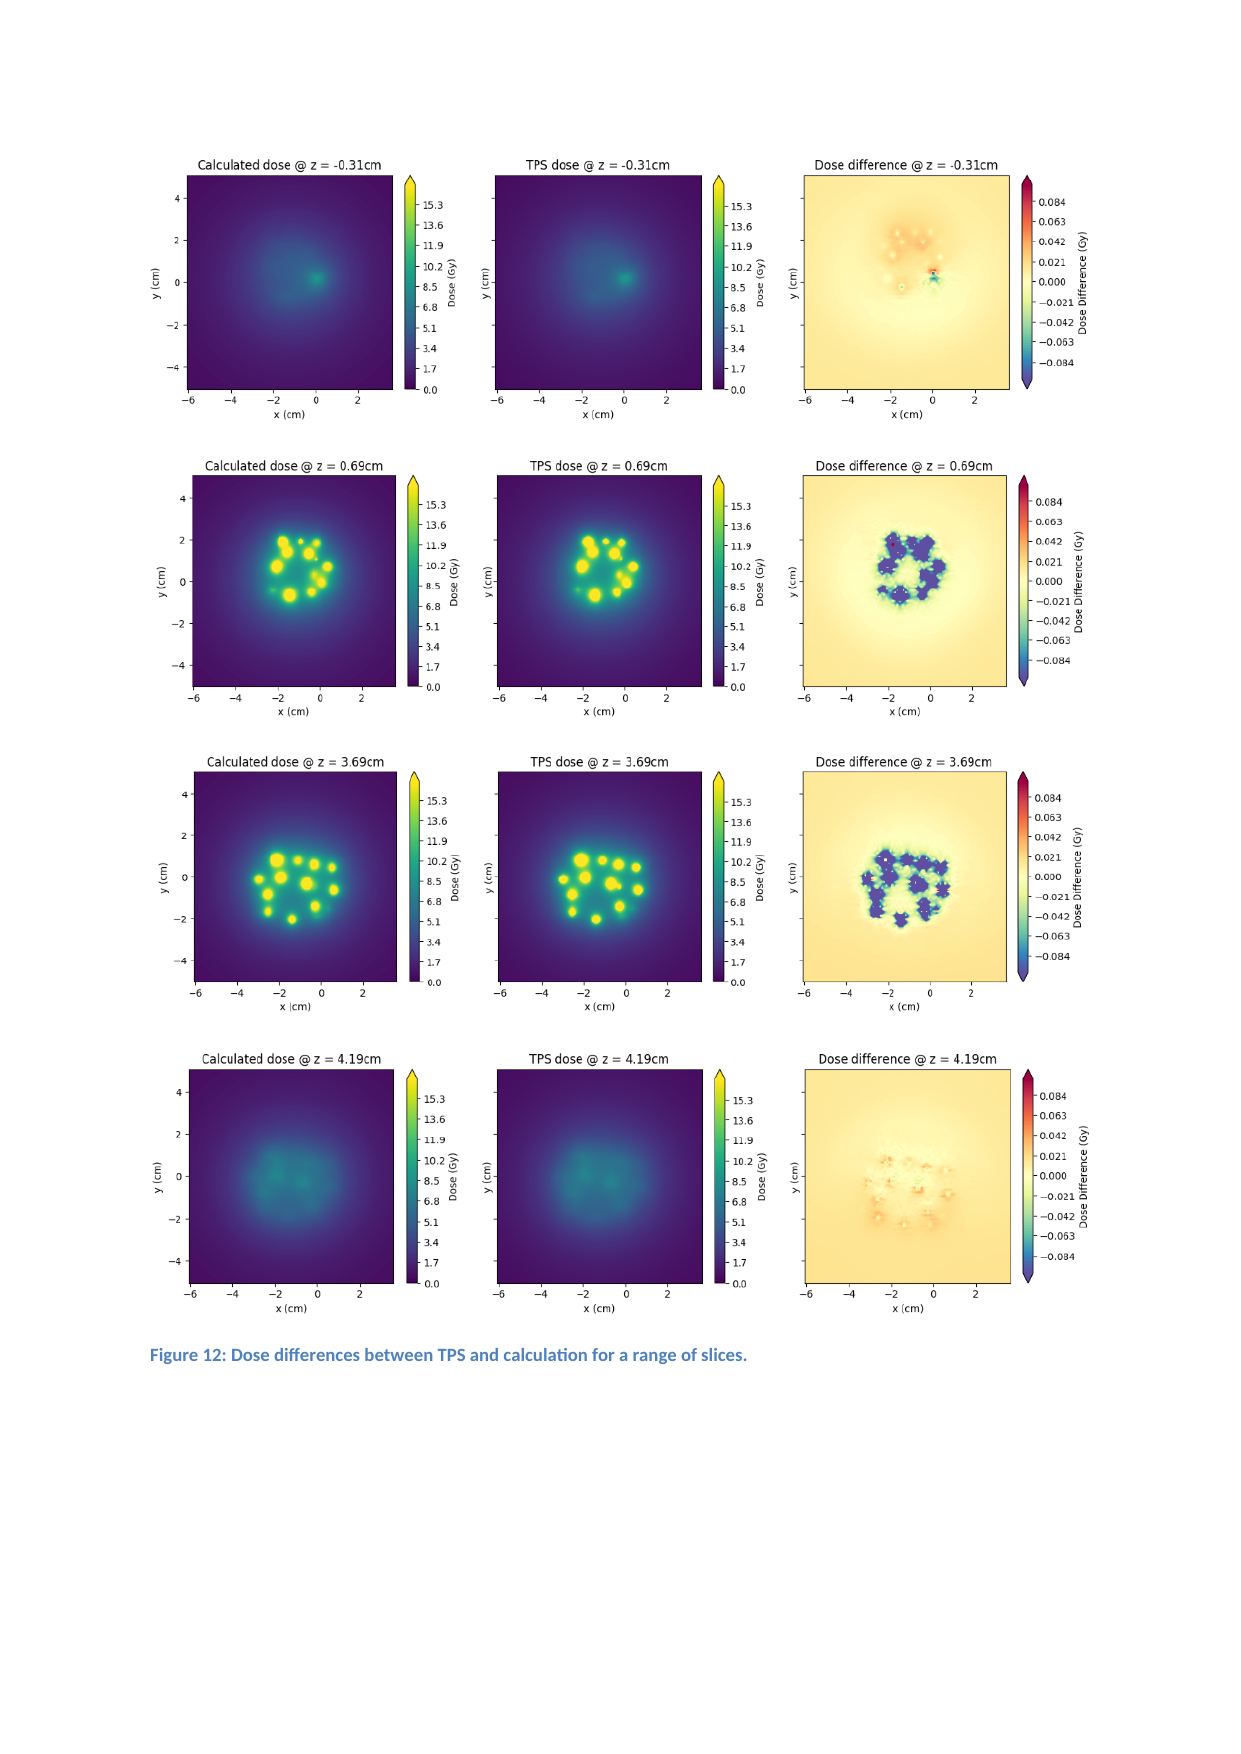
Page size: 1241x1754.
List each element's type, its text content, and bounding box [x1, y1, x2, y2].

picture [150, 452, 1091, 726]
picture [150, 750, 1091, 1024]
picture [150, 1048, 1091, 1318]
picture [150, 150, 1091, 428]
